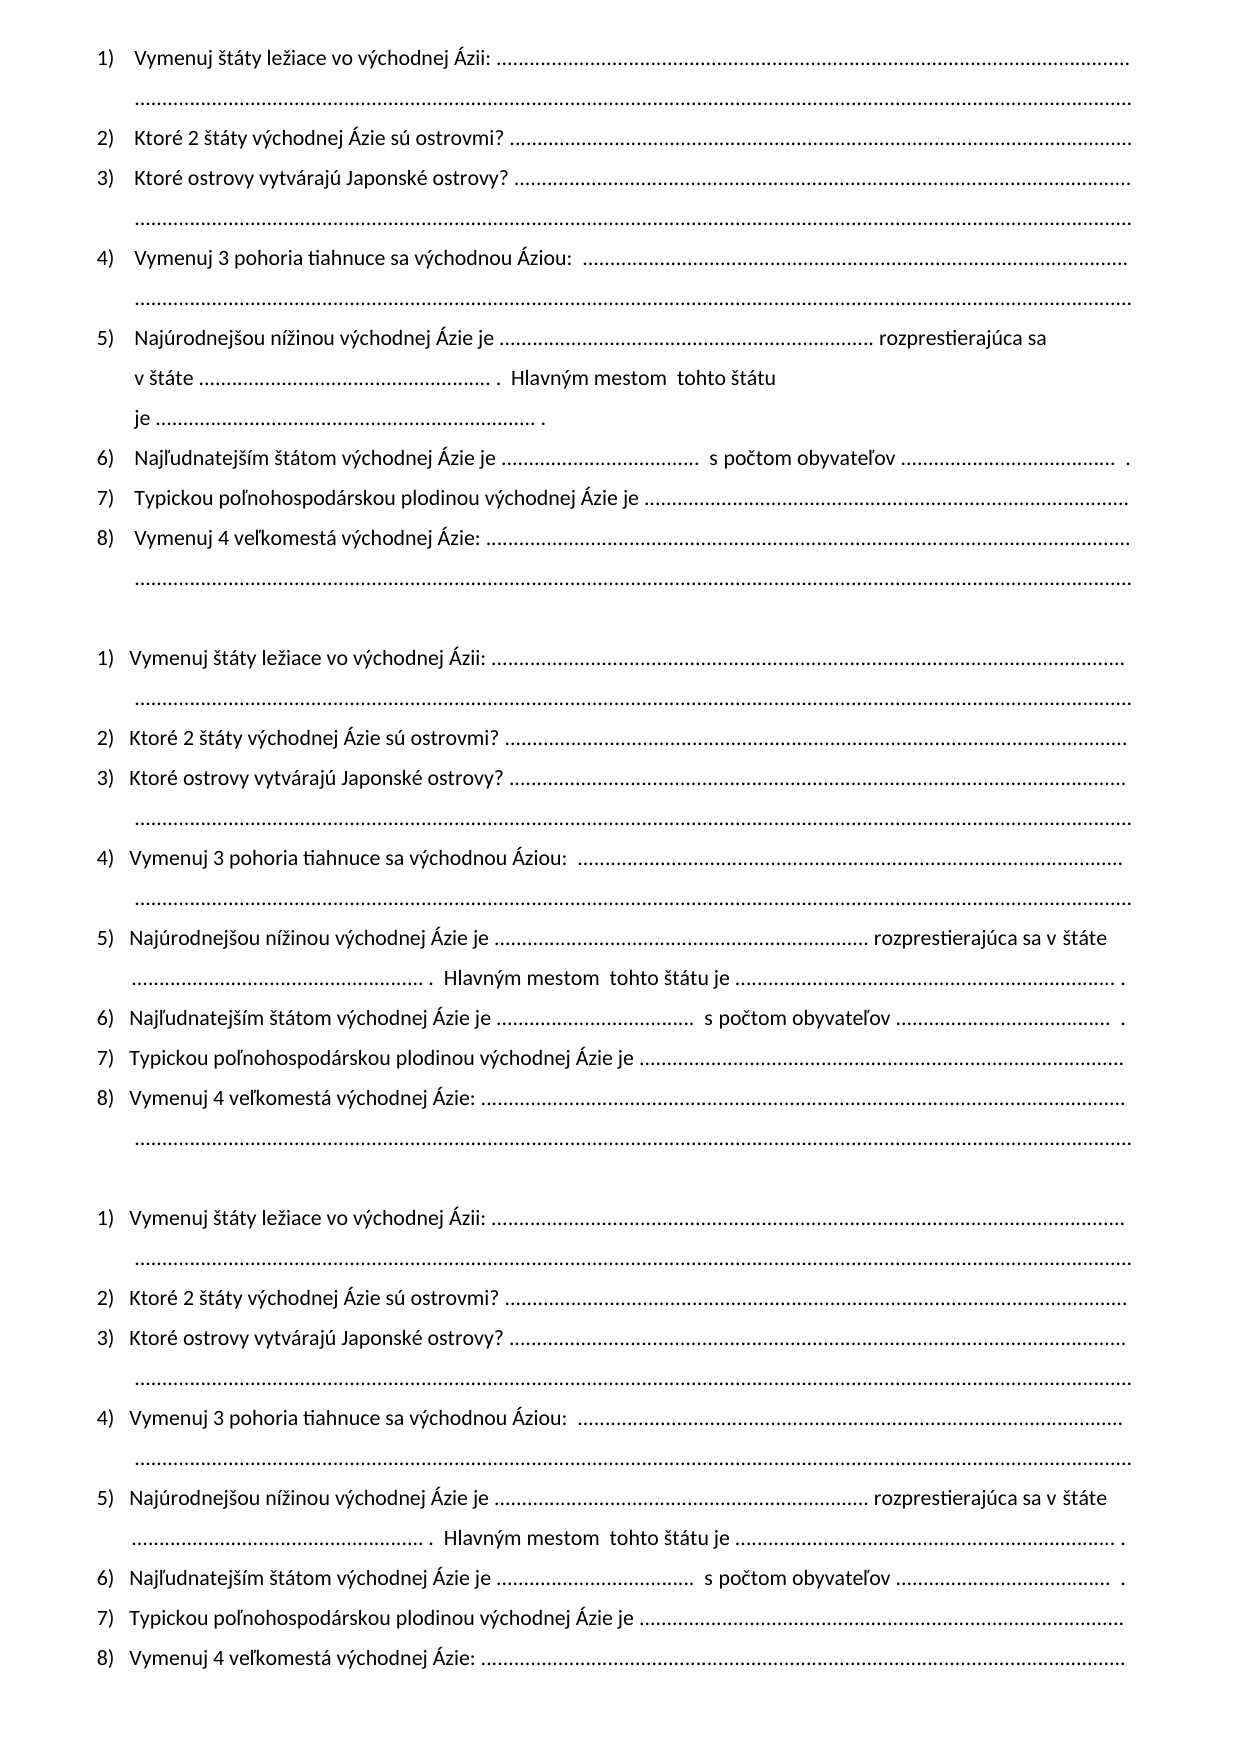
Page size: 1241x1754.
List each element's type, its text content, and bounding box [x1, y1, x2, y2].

text 2) Ktoré 2 štáty východnej Ázie sú ostrovmi? ................................................................................................................. [97, 724, 1181, 751]
text 7) Typickou poľnohospodárskou plodinou východnej Ázie je ........................................................................................ [97, 1604, 1181, 1631]
text 6) Najľudnatejším štátom východnej Ázie je .................................... s počtom obyvateľov ....................................... . [97, 1004, 1181, 1031]
text 1) Vymenuj štáty ležiace vo východnej Ázii: ................................................................................................................... [97, 644, 1181, 671]
text 8) Vymenuj 4 veľkomestá východnej Ázie: ..................................................................................................................... [97, 1084, 1181, 1111]
text 5) Najúrodnejšou nížinou východnej Ázie je .................................................................... rozprestierajúca sa v štáte [97, 924, 1181, 951]
text 7) Typickou poľnohospodárskou plodinou východnej Ázie je ........................................................................................ [97, 1044, 1181, 1071]
text 2) Ktoré 2 štáty východnej Ázie sú ostrovmi? ................................................................................................................. [97, 1284, 1181, 1311]
text 5) Najúrodnejšou nížinou východnej Ázie je .................................................................... rozprestierajúca sa v štáte [97, 1484, 1181, 1511]
text 1) Vymenuj štáty ležiace vo východnej Ázii: ................................................................................................................... [97, 1204, 1181, 1231]
list Typickou poľnohospodárskou plodinou východnej Ázie je ........................................................................................ [97, 484, 1181, 511]
list Ktoré 2 štáty východnej Ázie sú ostrovmi? ................................................................................................................. [97, 124, 1181, 151]
text 6) Najľudnatejším štátom východnej Ázie je .................................... s počtom obyvateľov ....................................... . [97, 1564, 1181, 1591]
text 4) Vymenuj 3 pohoria tiahnuce sa východnou Áziou: ................................................................................................... [97, 844, 1181, 871]
list Najúrodnejšou nížinou východnej Ázie je .................................................................... rozprestierajúca sa v štáte ..................................................... . Hlavným mestom tohto štátu je ..................................................................... . [97, 324, 1181, 431]
text ..................................................... . Hlavným mestom tohto štátu je ..................................................................... . [97, 964, 1181, 991]
text ..................................................... . Hlavným mestom tohto štátu je ..................................................................... . [97, 1524, 1181, 1551]
text 8) Vymenuj 4 veľkomestá východnej Ázie: ..................................................................................................................... [97, 1644, 1181, 1671]
list Vymenuj 4 veľkomestá východnej Ázie: ..................................................................................................................... [97, 524, 1181, 551]
list Najľudnatejším štátom východnej Ázie je .................................... s počtom obyvateľov ....................................... . [97, 444, 1181, 471]
text 3) Ktoré ostrovy vytvárajú Japonské ostrovy? ................................................................................................................ [97, 1324, 1181, 1351]
list Ktoré ostrovy vytvárajú Japonské ostrovy? ................................................................................................................ [97, 164, 1181, 191]
list Vymenuj 3 pohoria tiahnuce sa východnou Áziou: ................................................................................................... [97, 244, 1181, 271]
text 3) Ktoré ostrovy vytvárajú Japonské ostrovy? ................................................................................................................ [97, 764, 1181, 791]
list Vymenuj štáty ležiace vo východnej Ázii: ................................................................................................................... [97, 44, 1181, 71]
text 4) Vymenuj 3 pohoria tiahnuce sa východnou Áziou: ................................................................................................... [97, 1404, 1181, 1431]
